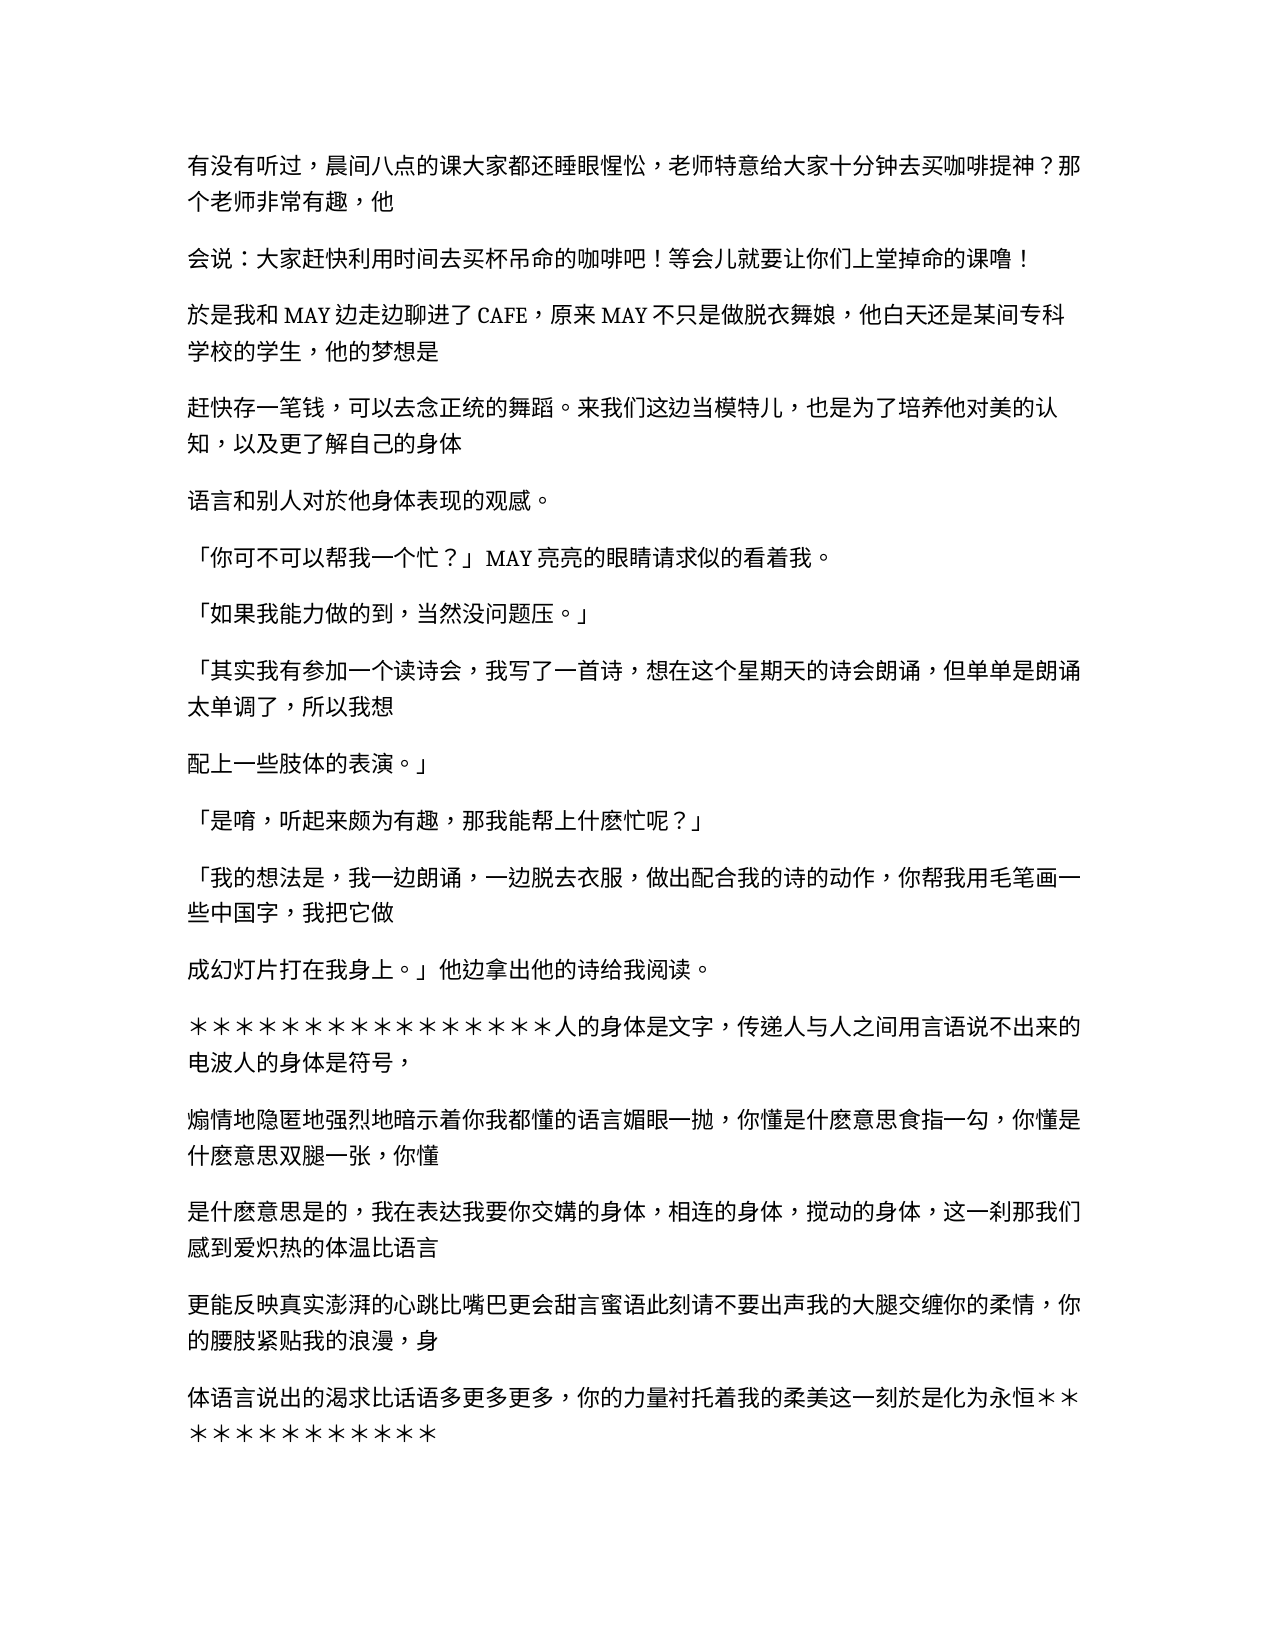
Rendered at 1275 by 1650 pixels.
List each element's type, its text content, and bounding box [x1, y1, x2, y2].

text 配上一些肢体的表演。」 [187, 748, 1087, 779]
text 於是我和MAY 边走边聊进了CAFE，原来MAY 不只是做脱衣舞娘，他白天还是某间专科学校的学生，他的梦想是 [187, 299, 1087, 367]
text 「其实我有参加一个读诗会，我写了一首诗，想在这个星期天的诗会朗诵，但单单是朗诵太单调了，所以我想 [187, 655, 1087, 722]
text ＊＊＊＊＊＊＊＊＊＊＊＊＊＊＊＊人的身体是文字，传递人与人之间用言语说不出来的电波人的身体是符号， [187, 1011, 1087, 1078]
text 「如果我能力做的到，当然没问题压。」 [187, 598, 1087, 630]
text 更能反映真实澎湃的心跳比嘴巴更会甜言蜜语此刻请不要出声我的大腿交缠你的柔情，你的腰肢紧贴我的浪漫，身 [187, 1289, 1087, 1356]
text 是什麽意思是的，我在表达我要你交媾的身体，相连的身体，搅动的身体，这一刹那我们感到爱炽热的体温比语言 [187, 1196, 1087, 1263]
text 会说：大家赶快利用时间去买杯吊命的咖啡吧！等会儿就要让你们上堂掉命的课噜！ [187, 243, 1087, 274]
text 成幻灯片打在我身上。」他边拿出他的诗给我阅读。 [187, 954, 1087, 985]
text 「是唷，听起来颇为有趣，那我能帮上什麽忙呢？」 [187, 805, 1087, 836]
text 煽情地隐匿地强烈地暗示着你我都懂的语言媚眼一抛，你懂是什麽意思食指一勾，你懂是什麽意思双腿一张，你懂 [187, 1104, 1087, 1171]
text 有没有听过，晨间八点的课大家都还睡眼惺忪，老师特意给大家十分钟去买咖啡提神？那个老师非常有趣，他 [187, 150, 1087, 217]
text 赶快存一笔钱，可以去念正统的舞蹈。来我们这边当模特儿，也是为了培养他对美的认知，以及更了解自己的身体 [187, 392, 1087, 459]
text 语言和别人对於他身体表现的观感。 [187, 485, 1087, 516]
text 「你可不可以帮我一个忙？」MAY 亮亮的眼睛请求似的看着我。 [187, 542, 1087, 573]
text 「我的想法是，我一边朗诵，一边脱去衣服，做出配合我的诗的动作，你帮我用毛笔画一些中国字，我把它做 [187, 861, 1087, 929]
text 体语言说出的渴求比话语多更多更多，你的力量衬托着我的柔美这一刻於是化为永恒＊＊＊＊＊＊＊＊＊＊＊＊＊ [187, 1382, 1087, 1449]
